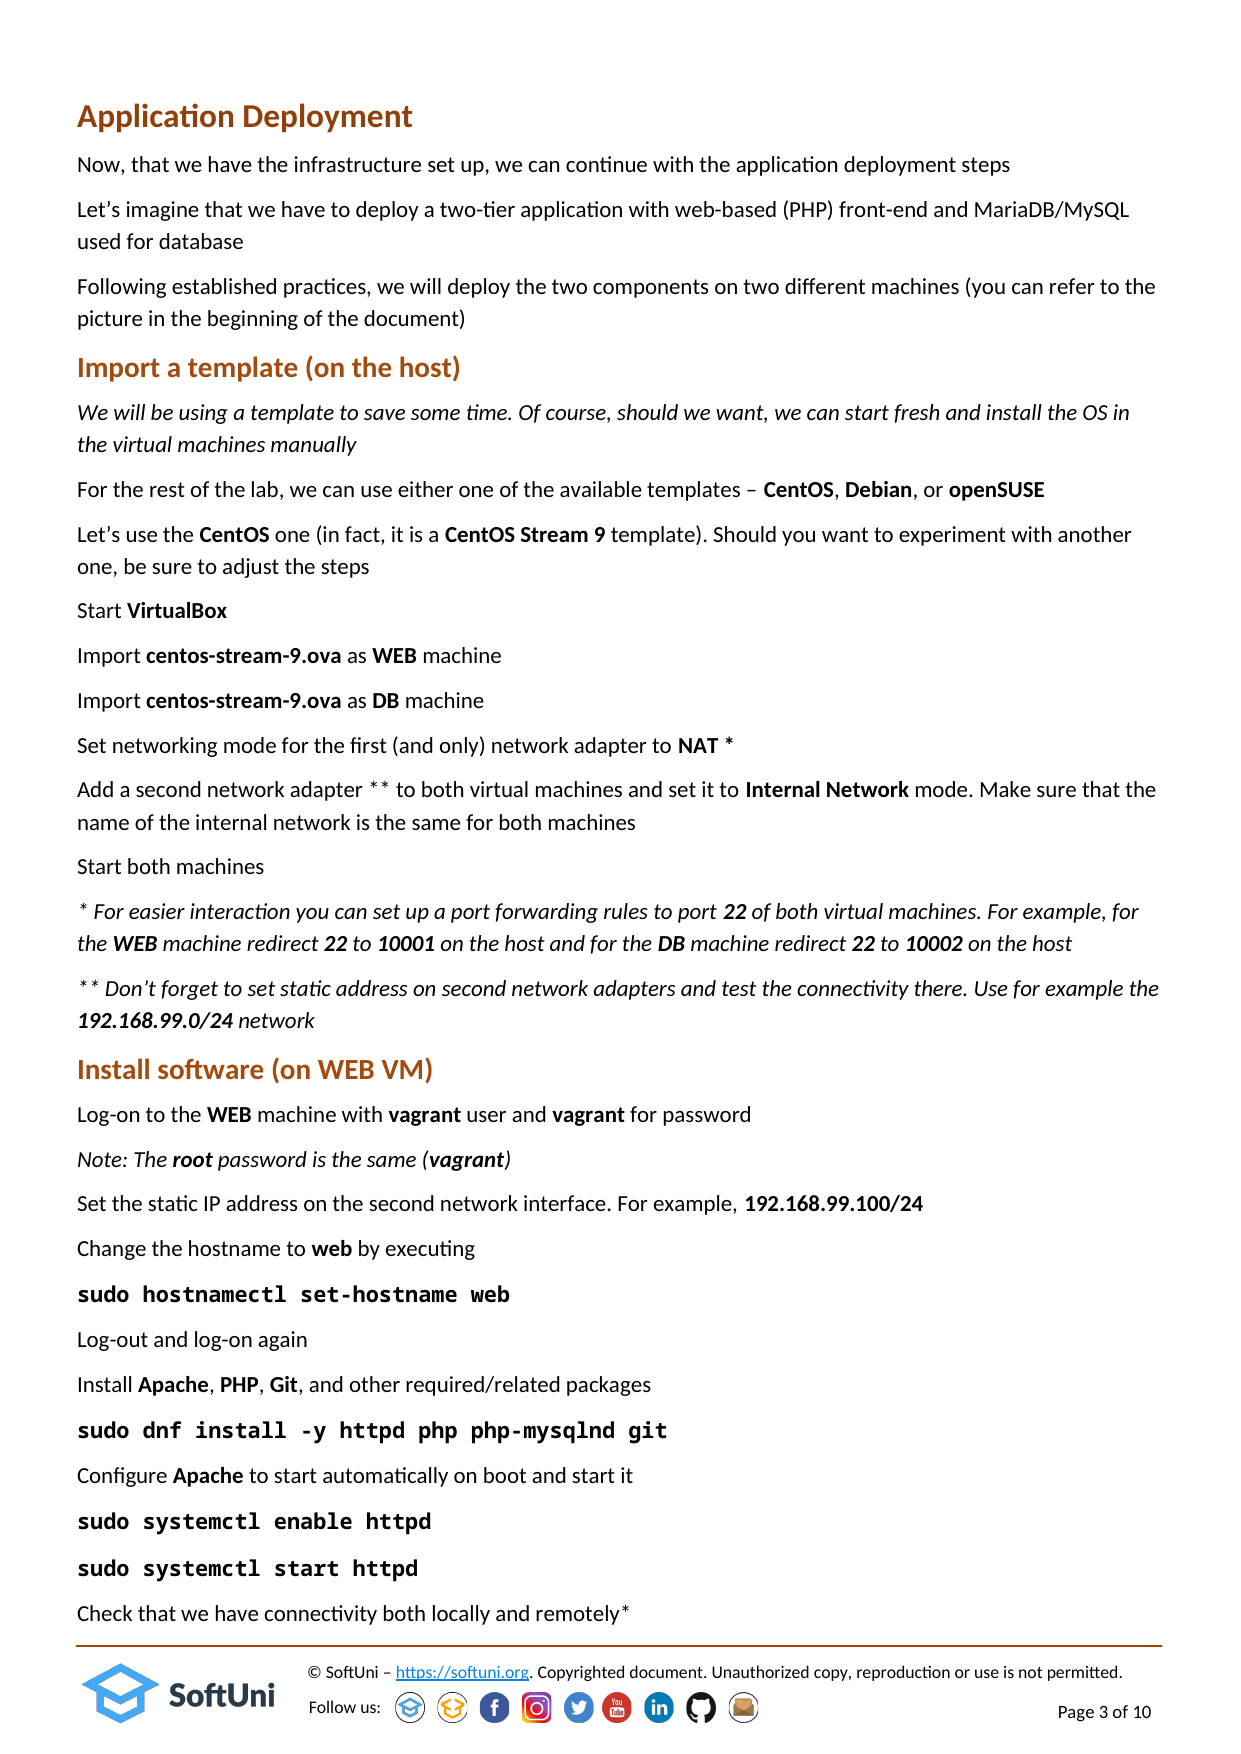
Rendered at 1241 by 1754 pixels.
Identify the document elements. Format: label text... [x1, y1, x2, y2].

text Set networking mode for the first (and only) network adapter to NAT * [77, 731, 1163, 759]
picture [644, 1714, 653, 1723]
text sudo hostnamectl set-hostname web [77, 1279, 1163, 1308]
picture [644, 1692, 653, 1701]
text ** Don’t forget to set static address on second network adapters and test the connectivity there. Use for example the 192.168.99.0/24 network [77, 974, 1163, 1034]
picture [479, 1692, 510, 1723]
text We will be using a template to save some time. Of course, should we want, we can start fresh and install the OS in the virtual machines manually [77, 398, 1163, 458]
text sudo dnf install -y httpd php php-mysqlnd git [77, 1415, 1163, 1444]
picture [658, 1705, 667, 1714]
text Note: The root password is the same (vagrant) [77, 1145, 1163, 1173]
text Configure Apache to start automatically on boot and start it [77, 1461, 1163, 1489]
text Change the hostname to web by executing [77, 1234, 1163, 1262]
picture [522, 1692, 552, 1723]
picture [665, 1692, 674, 1701]
text Check that we have connectivity both locally and remotely* [77, 1599, 1163, 1627]
picture [686, 1692, 716, 1723]
text Let’s use the CentOS one (in fact, it is a CentOS Stream 9 template). Should you want to experiment with another one, be sure to adjust the steps [77, 520, 1163, 580]
text Start VirtualBox [77, 597, 1163, 625]
picture [602, 1692, 632, 1723]
picture [665, 1714, 674, 1723]
text Log-on to the WEB machine with vagrant user and vagrant for password [77, 1100, 1163, 1128]
text sudo systemctl start httpd [77, 1553, 1163, 1583]
subtitle Install software (on WEB VM) [77, 1051, 1163, 1086]
text Log-out and log-on again [77, 1325, 1163, 1353]
text Let’s imagine that we have to deploy a two-tier application with web-based (PHP) front-end and MariaDB/MySQL used for database [77, 195, 1163, 255]
text * For easier interaction you can set up a port forwarding rules to port 22 of both virtual machines. For example, for the WEB machine redirect 22 to 10001 on the host and for the DB machine redirect 22 to 10002 on the host [77, 897, 1163, 957]
text Now, that we have the infrastructure set up, we can continue with the application deployment steps [77, 151, 1163, 178]
picture [75, 1658, 281, 1729]
picture [395, 1692, 425, 1723]
subtitle Import a template (on the host) [77, 349, 1163, 384]
text Install Apache, PHP, Git, and other required/related packages [77, 1370, 1163, 1398]
text Start both machines [77, 852, 1163, 880]
text Following established practices, we will deploy the two components on two different machines (you can refer to the picture in the beginning of the document) [77, 272, 1163, 332]
picture [564, 1692, 594, 1723]
picture [437, 1692, 468, 1723]
text For the rest of the lab, we can use either one of the available templates – CentOS, Debian, or openSUSE [77, 475, 1163, 503]
picture [728, 1692, 759, 1723]
subtitle Application Deployment [77, 95, 1163, 136]
text Add a second network adapter ** to both virtual machines and set it to Internal Network mode. Make sure that the name of the internal network is the same for both machines [77, 775, 1163, 836]
text Import centos-stream-9.ova as DB machine [77, 686, 1163, 714]
text sudo systemctl enable httpd [77, 1506, 1163, 1536]
text Set the static IP address on the second network interface. For example, 192.168.99.100/24 [77, 1189, 1163, 1217]
text Import centos-stream-9.ova as WEB machine [77, 641, 1163, 669]
